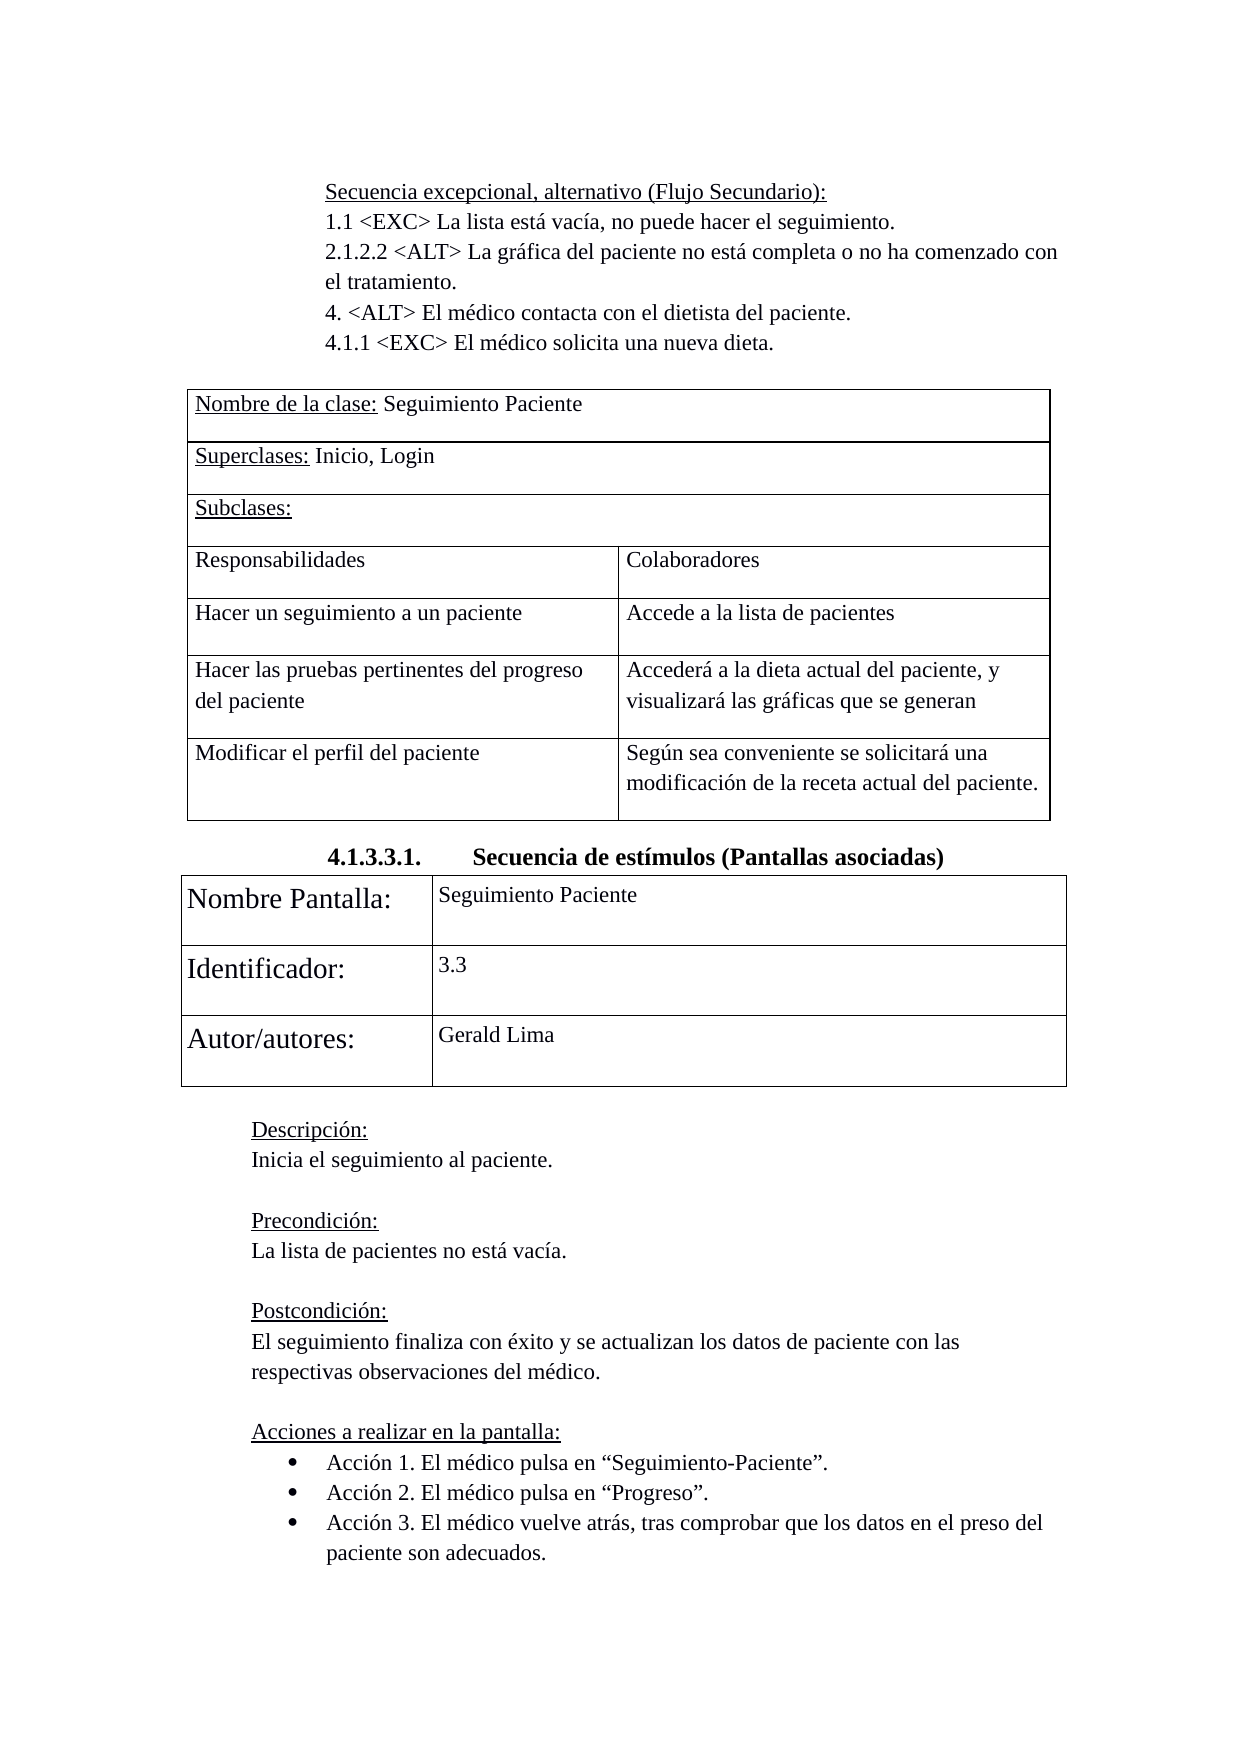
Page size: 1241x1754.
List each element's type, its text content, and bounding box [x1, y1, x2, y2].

list Acción 1. El médico pulsa en “Seguimiento-Paciente”. [288, 1448, 1063, 1475]
text Precondición: [251, 1207, 1063, 1233]
table_cell Accede a la lista de pacientes [619, 599, 1049, 655]
table_cell Subclases: [188, 495, 1049, 546]
table_cell Gerald Lima [433, 1016, 1066, 1086]
text 4. <ALT> El médico contacta con el dietista del paciente. [325, 299, 1063, 325]
table_cell Autor/autores: [182, 1016, 432, 1086]
table_header Seguimiento Paciente [433, 876, 1066, 945]
text Inicia el seguimiento al paciente. [251, 1146, 1063, 1173]
table_cell Accederá a la dieta actual del paciente, y visualizará las gráficas que se generan [619, 656, 1049, 738]
table_cell Hacer un seguimiento a un paciente [188, 599, 618, 655]
table_cell Identificador: [182, 946, 432, 1015]
list Secuencia de estímulos (Pantallas asociadas) [327, 842, 1063, 871]
text 1.1 <EXC> La lista está vacía, no puede hacer el seguimiento. [325, 208, 1063, 234]
text Postcondición: [251, 1297, 1063, 1324]
text Descripción: [251, 1116, 1063, 1143]
table_header Nombre Pantalla: [182, 876, 432, 945]
table_cell Hacer las pruebas pertinentes del progreso del paciente [188, 656, 618, 738]
list Acción 2. El médico pulsa en “Progreso”. [288, 1479, 1063, 1505]
table_cell Según sea conveniente se solicitará una modificación de la receta actual del paciente. [619, 739, 1049, 820]
text Acciones a realizar en la pantalla: [251, 1418, 1063, 1445]
text 4.1.1 <EXC> El médico solicita una nueva dieta. [325, 329, 1063, 355]
list Acción 3. El médico vuelve atrás, tras comprobar que los datos en el preso del paciente son adecuados. [288, 1509, 1063, 1566]
text El seguimiento finaliza con éxito y se actualizan los datos de paciente con las respectivas observaciones del médico. [251, 1328, 1063, 1384]
table_header Nombre de la clase: Seguimiento Paciente [188, 390, 1049, 441]
table_cell Responsabilidades [188, 547, 618, 598]
table_cell Superclases: Inicio, Login [188, 443, 1049, 493]
table_cell Colaboradores [619, 547, 1049, 598]
table_cell 3.3 [433, 946, 1066, 1015]
text Secuencia excepcional, alternativo (Flujo Secundario): [325, 178, 1063, 204]
text La lista de pacientes no está vacía. [251, 1237, 1063, 1263]
text 2.1.2.2 <ALT> La gráfica del paciente no está completa o no ha comenzado con el tratamiento. [325, 238, 1063, 295]
table_cell Modificar el perfil del paciente [188, 739, 618, 820]
